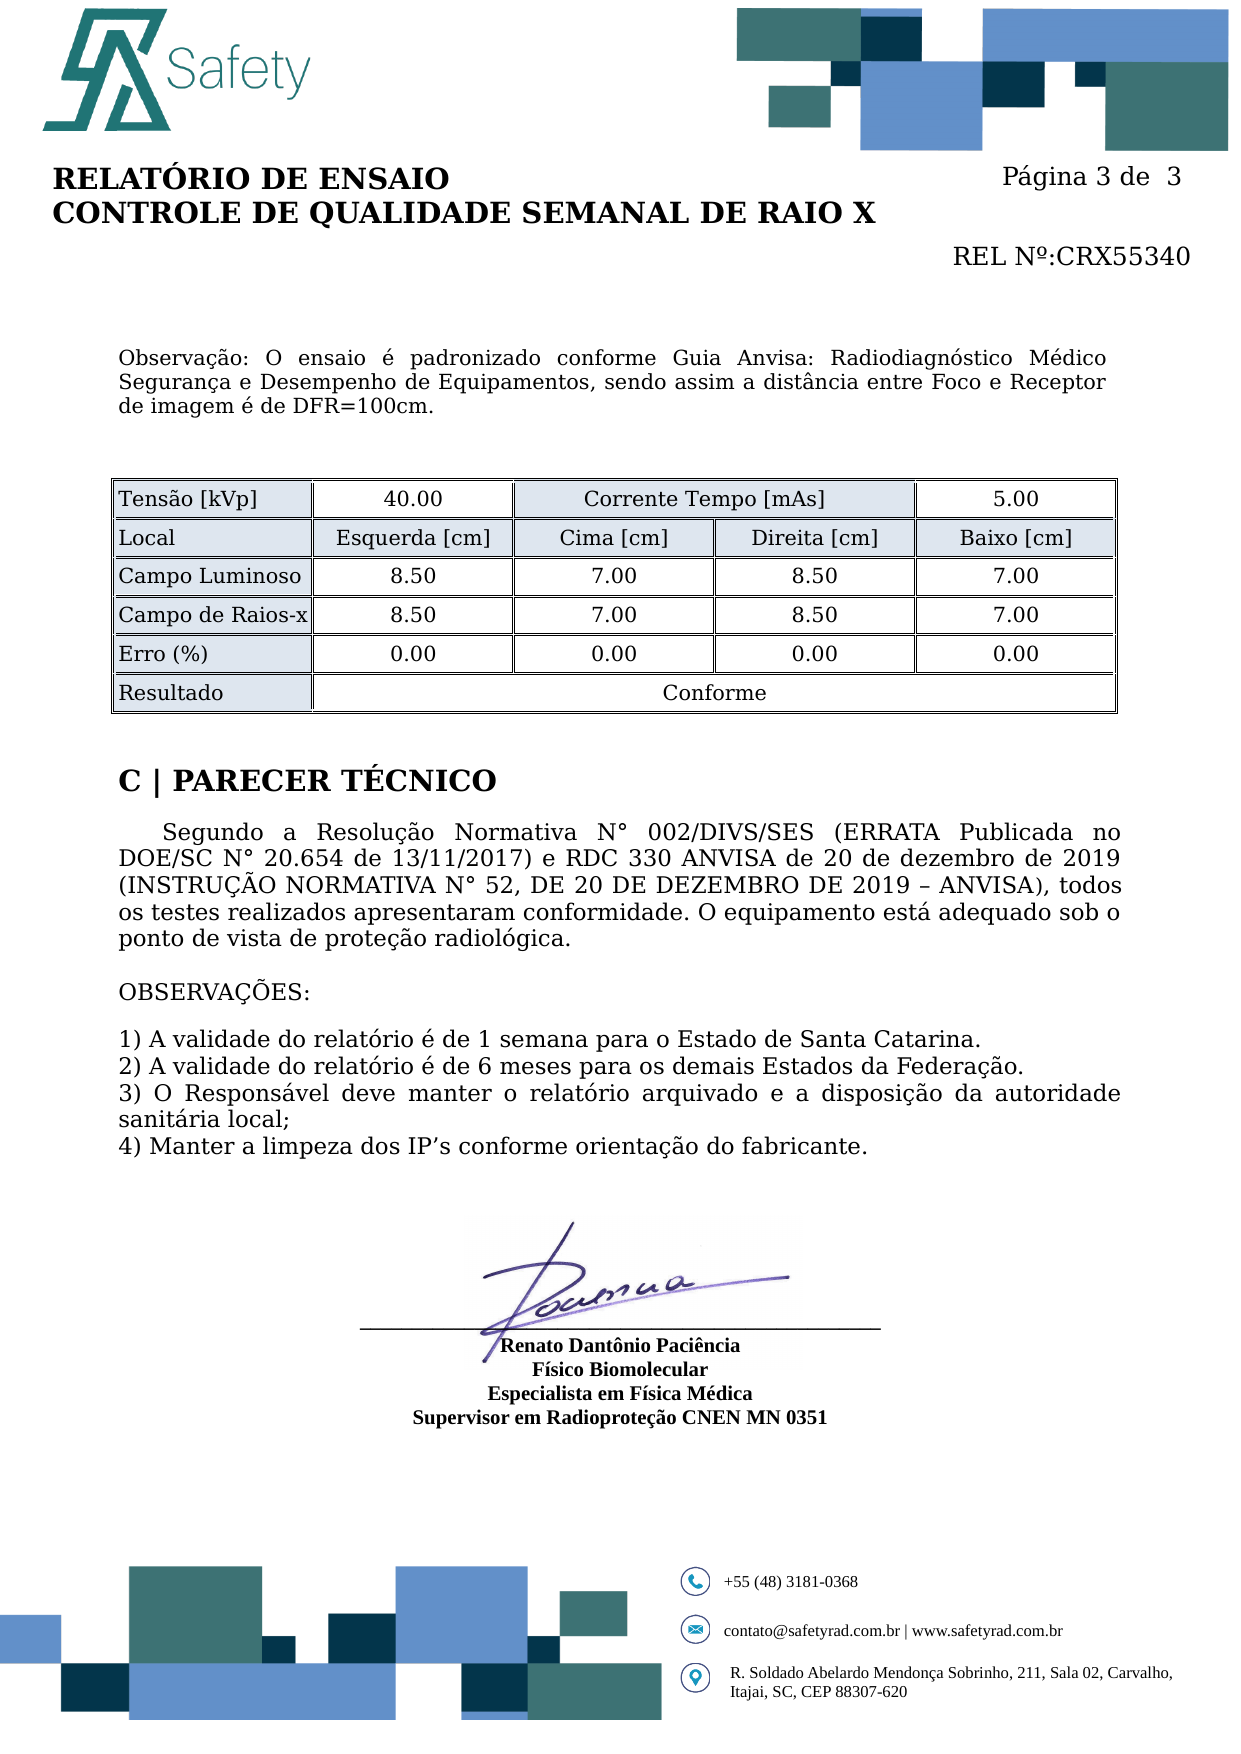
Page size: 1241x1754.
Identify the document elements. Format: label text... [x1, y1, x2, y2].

table_cell 0.00 [314, 636, 512, 672]
text OBSERVAÇÕES: [118, 979, 1122, 1006]
picture [680, 1614, 710, 1644]
table_cell 7.00 [917, 556, 1115, 594]
text Físico Biomolecular [118, 1357, 1122, 1381]
table_cell Baixo [cm] [917, 517, 1115, 556]
table_cell 7.00 [515, 559, 713, 594]
table_cell Erro (%) [113, 633, 312, 672]
picture [42, 8, 311, 131]
table_header 40.00 [313, 479, 514, 517]
text Supervisor em Radioproteção CNEN MN 0351 [118, 1405, 1122, 1429]
text __________________________________________________ [118, 1308, 1122, 1332]
table_cell Conforme [313, 672, 1116, 711]
table_cell 8.50 [716, 559, 914, 594]
picture [0, 1566, 662, 1720]
table_cell 7.00 [917, 595, 1115, 633]
table_cell Campo de Raios-x [114, 595, 311, 633]
text Segundo a Resolução Normativa N° 002/DIVS/SES (ERRATA Publicada no DOE/SC N° 20.654 de 13/11/2017) e RDC 330 ANVISA de 20 de dezembro de 2019 (INSTRUÇÃO NORMATIVA N° 52, DE 20 DE DEZEMBRO DE 2019 – ANVISA), todos os testes realizados apresentaram conformidade. O equipamento está adequado sob o ponto de vista de proteção radiológica. [118, 819, 1122, 952]
picture [680, 1663, 710, 1693]
table_cell Resultado [113, 672, 312, 711]
text Renato Dantônio Paciência [118, 1332, 1122, 1357]
table_header 5.00 [915, 481, 1115, 517]
text 2) A validade do relatório é de 6 meses para os demais Estados da Federação. [118, 1053, 1122, 1080]
table_header Tensão [kVp] [114, 481, 312, 517]
table_cell 0.00 [716, 636, 914, 672]
table_cell 8.50 [716, 598, 914, 633]
table_cell Direita [cm] [716, 520, 914, 556]
text 1) A validade do relatório é de 1 semana para o Estado de Santa Catarina. [118, 1026, 1122, 1053]
picture [680, 1566, 710, 1596]
text Especialista em Física Médica [118, 1381, 1122, 1405]
table_cell Local [114, 517, 311, 556]
table_cell Cima [cm] [515, 520, 713, 556]
table_cell 8.50 [314, 559, 512, 594]
text Observação: O ensaio é padronizado conforme Guia Anvisa: Radiodiagnóstico Médico Segurança e Desempenho de Equipamentos, sendo assim a distância entre Foco e Receptor de imagem é de DFR=100cm. [118, 346, 1107, 418]
table_cell 8.50 [314, 598, 512, 633]
text C | PARECER TÉCNICO [118, 764, 1122, 798]
table_cell 7.00 [515, 598, 713, 633]
table_cell 0.00 [515, 636, 713, 672]
table_cell Esquerda [cm] [314, 520, 512, 556]
table_cell Campo Luminoso [114, 556, 311, 594]
text 3) O Responsável deve manter o relatório arquivado e a disposição da autoridade sanitária local; [118, 1080, 1122, 1133]
table_cell 0.00 [915, 633, 1116, 672]
picture [464, 1215, 804, 1308]
picture [736, 8, 1229, 151]
table_header Corrente Tempo [mAs] [514, 481, 915, 517]
text 4) Manter a limpeza dos IP’s conforme orientação do fabricante. [118, 1133, 1122, 1160]
